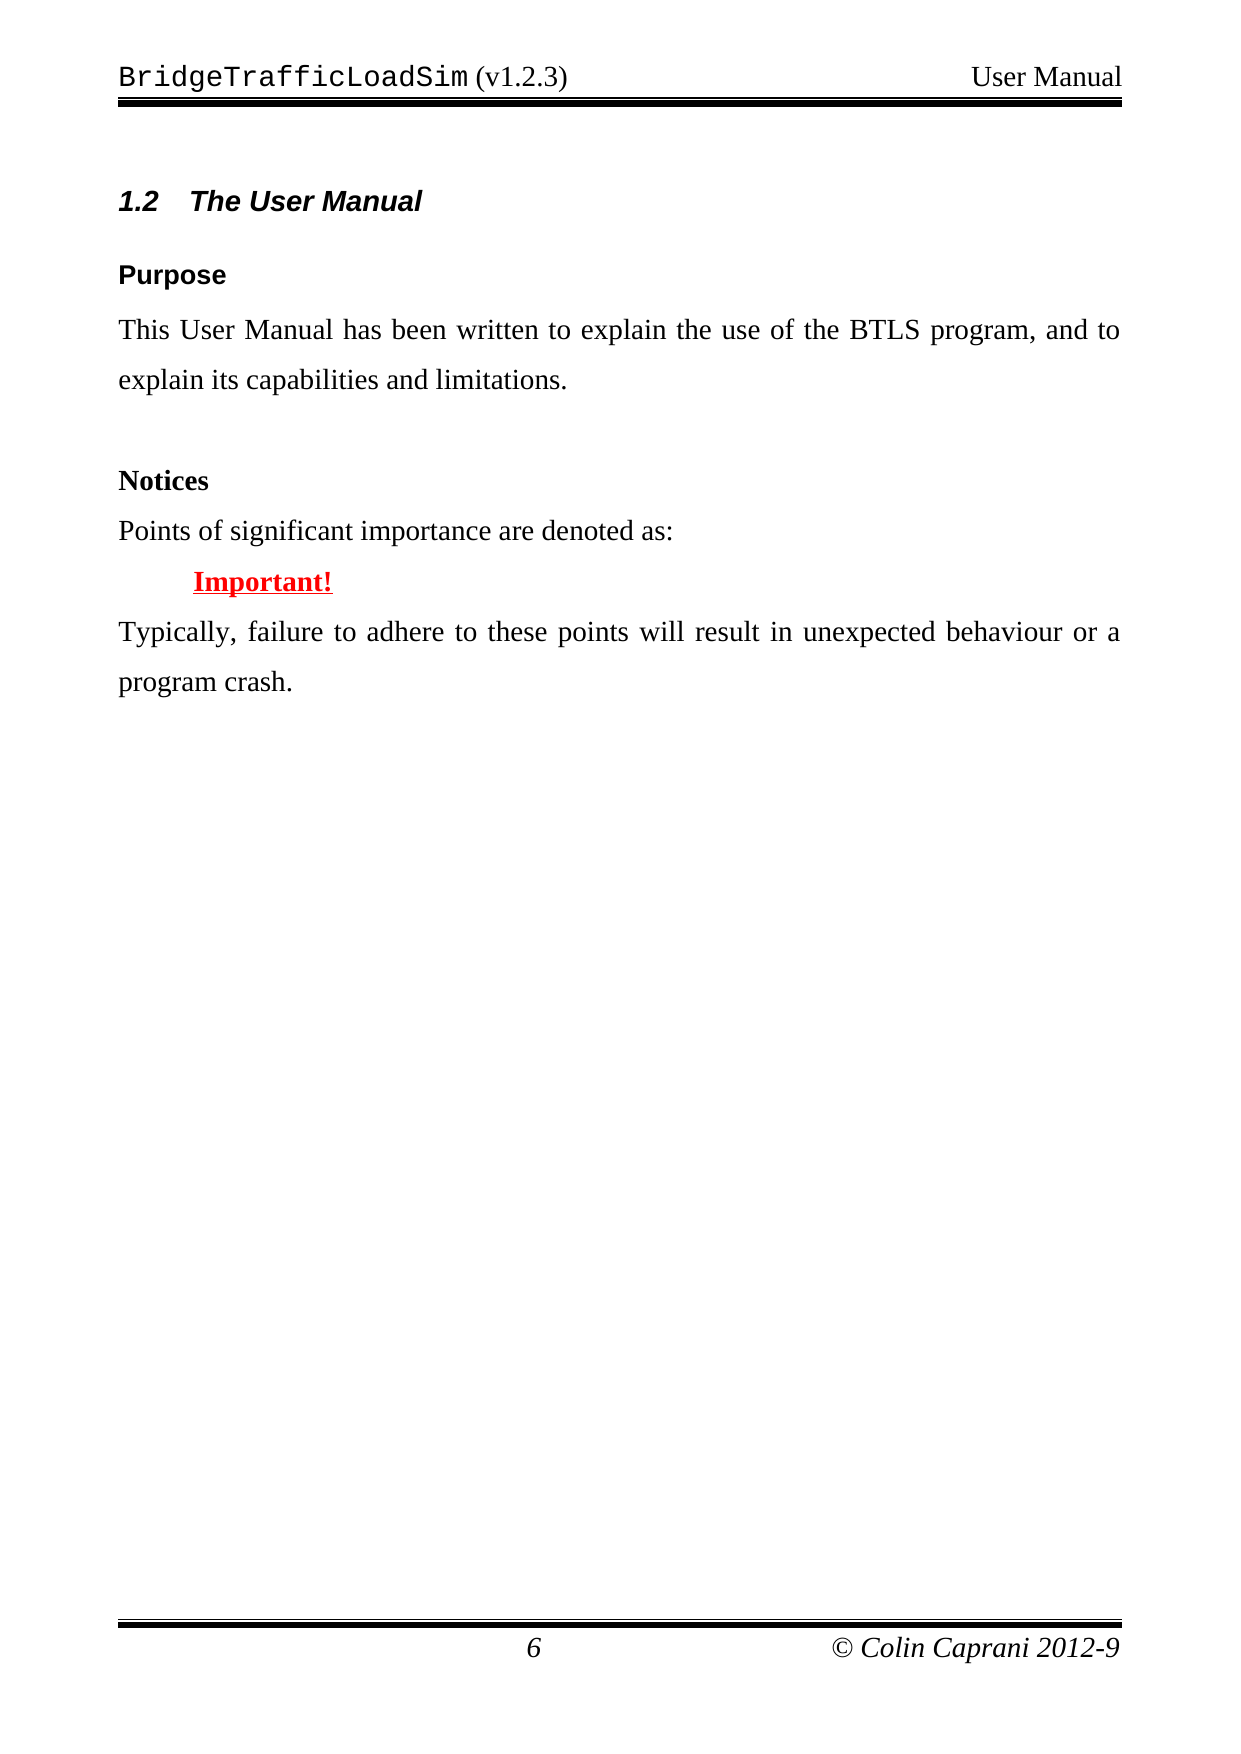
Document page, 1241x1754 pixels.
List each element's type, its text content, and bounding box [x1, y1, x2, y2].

text Notices [118, 463, 1122, 497]
subtitle Purpose [118, 259, 1122, 290]
text This User Manual has been written to explain the use of the BTLS program, and to explain its capabilities and limitations. [118, 312, 1122, 396]
subtitle The User Manual [118, 184, 1122, 217]
text Points of significant importance are denoted as: [118, 513, 1122, 547]
text Important! [118, 564, 1122, 597]
text Typically, failure to adhere to these points will result in unexpected behaviour or a program crash. [118, 614, 1122, 698]
